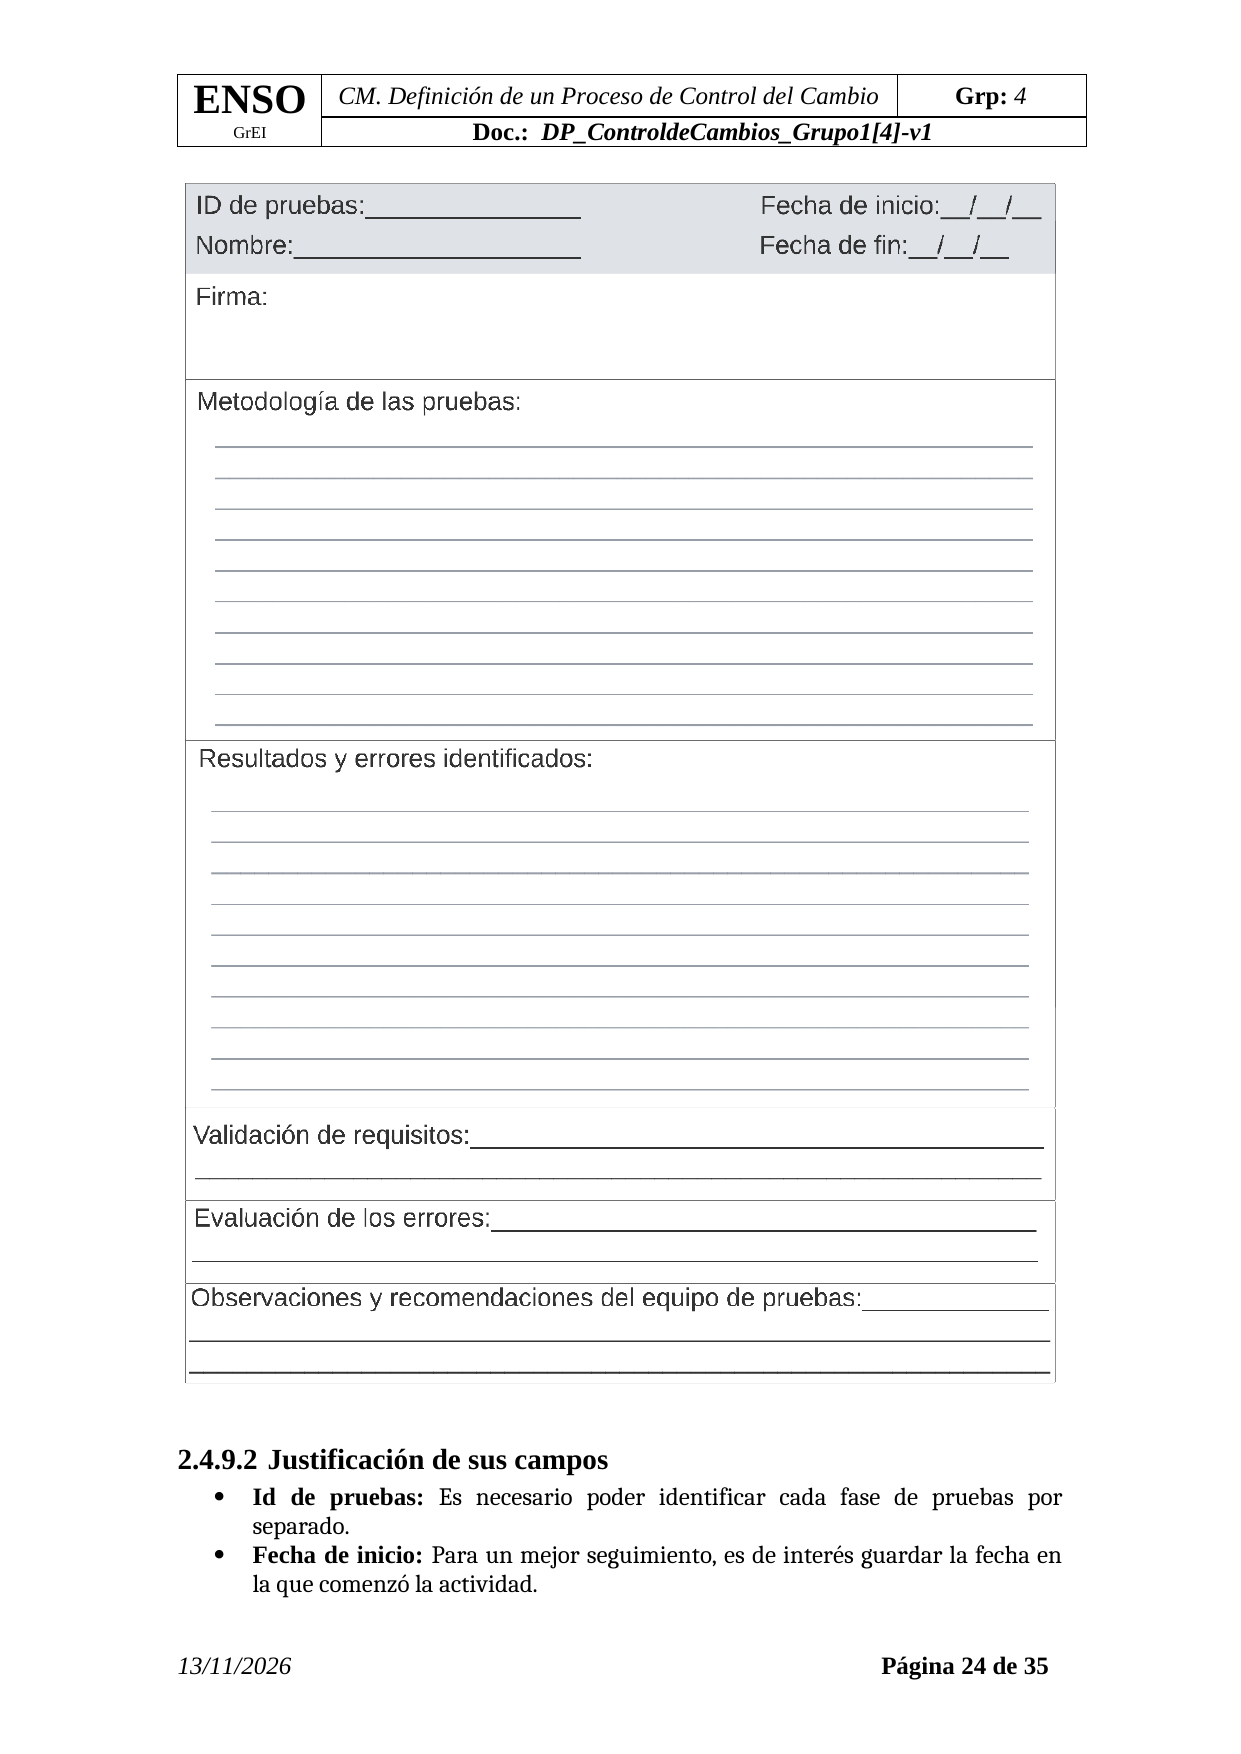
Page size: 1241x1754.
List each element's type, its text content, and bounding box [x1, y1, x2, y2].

subtitle Justificación de sus campos [177, 1442, 1063, 1476]
list Id de pruebas: Es necesario poder identificar cada fase de pruebas por separado. [215, 1482, 1063, 1540]
picture [173, 176, 1061, 1389]
list Fecha de inicio: Para un mejor seguimiento, es de interés guardar la fecha en la que comenzó la actividad. [215, 1540, 1063, 1599]
